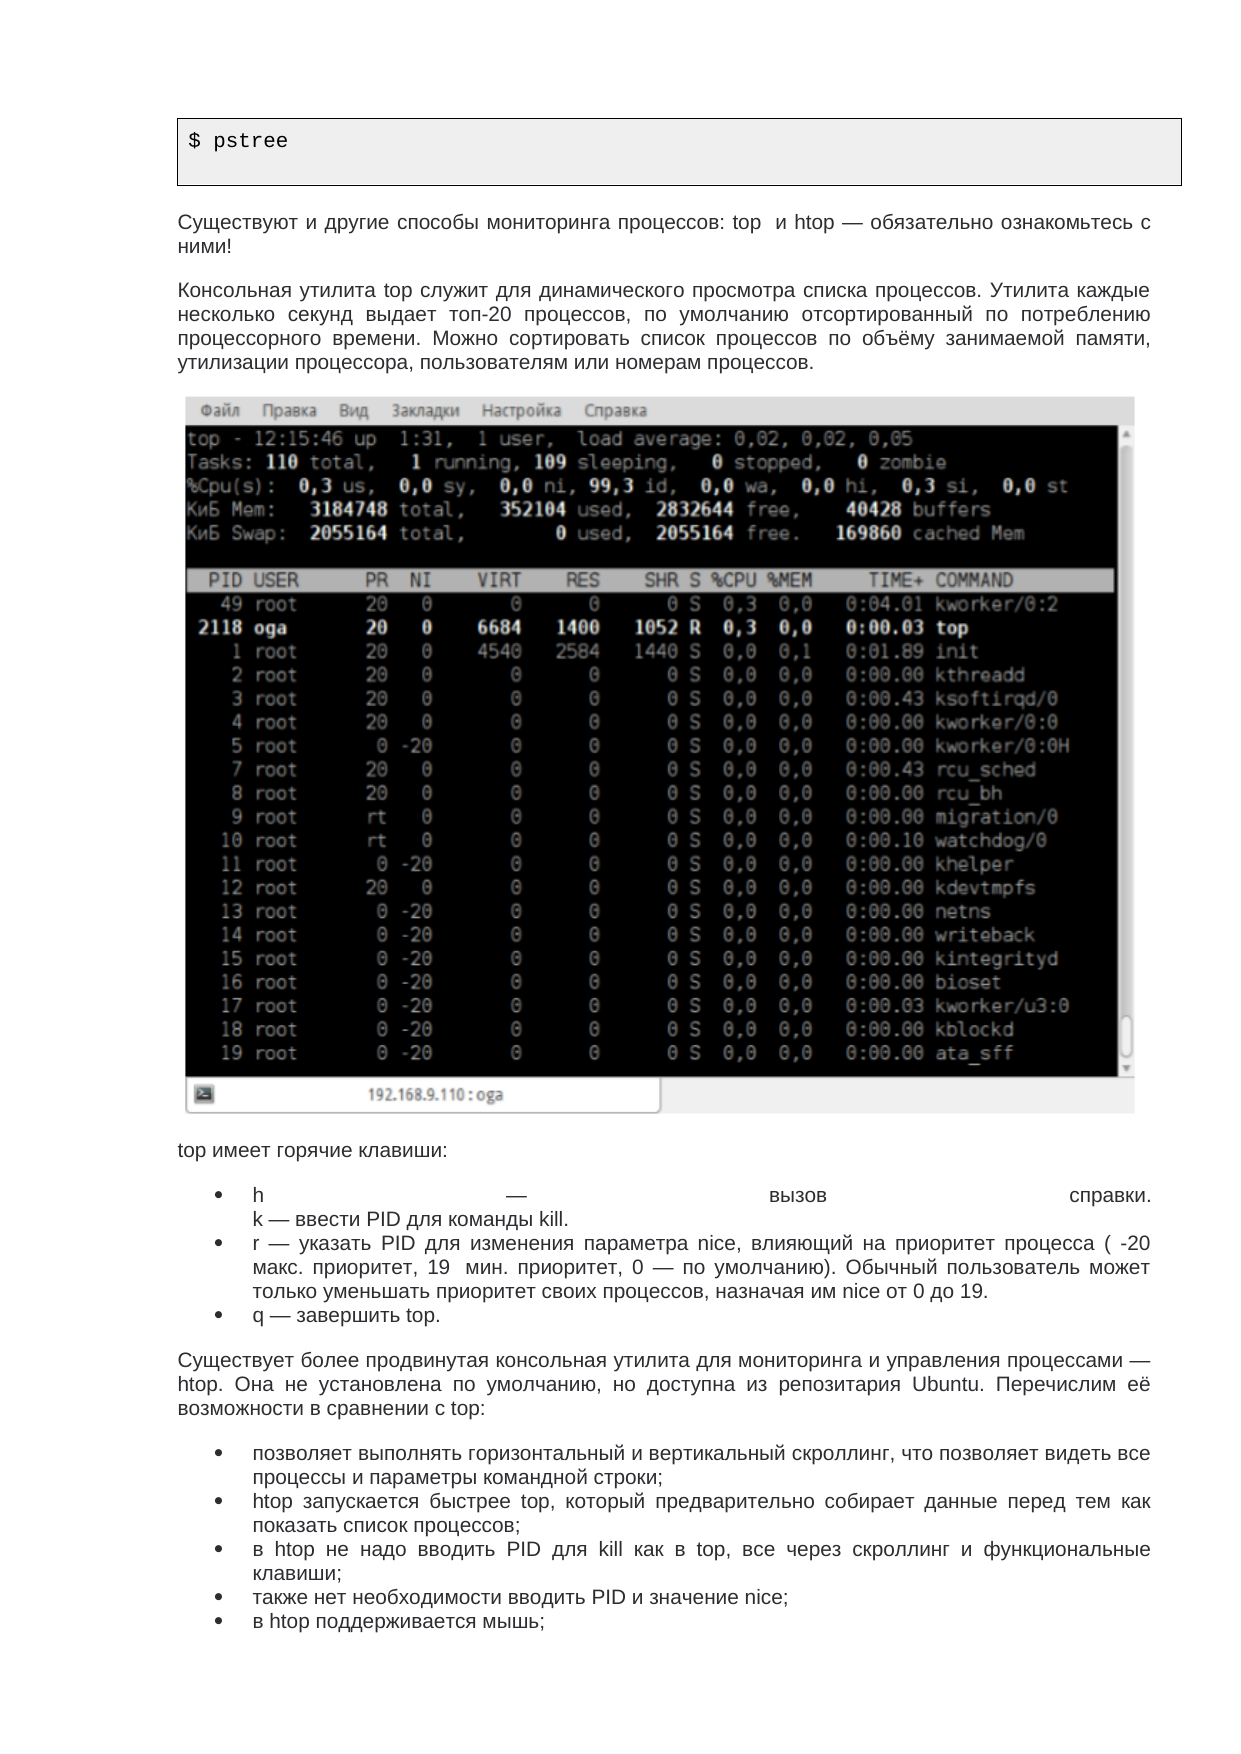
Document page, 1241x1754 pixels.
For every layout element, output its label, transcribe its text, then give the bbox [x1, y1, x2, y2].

table_header $ pstree [178, 119, 1181, 184]
list htop запускается быстрее top, который предварительно собирает данные перед тем как показать список процессов; [215, 1488, 1152, 1537]
text Существует более продвинутая консольная утилита для мониторинга и управления процессами — htop. Она не установлена по умолчанию, но доступна из репозитария Ubuntu. Перечислим её возможности в сравнении с top: [177, 1348, 1152, 1420]
list r — указать PID для изменения параметра nice, влияющий на приоритет процесса ( -20 макс. приоритет, 19 мин. приоритет, 0 — по умолчанию). Обычный пользователь может только уменьшать приоритет своих процессов, назначая им nice от 0 до 19. [215, 1231, 1152, 1303]
text Существуют и другие способы мониторинга процессов: top и htop — обязательно ознакомьтесь с ними! [177, 186, 1152, 257]
list q — завершить top. [215, 1303, 1152, 1327]
list в htop не надо вводить PID для kill как в top, все через скроллинг и функциональные клавиши; [215, 1537, 1152, 1584]
text Консольная утилита top служит для динамического просмотра списка процессов. Утилита каждые несколько секунд выдает топ-20 процессов, по умолчанию отсортированный по потреблению процессорного времени. Можно сортировать список процессов по объёму занимаемой памяти, утилизации процессора, пользователям или номерам процессов. [177, 278, 1152, 374]
picture [177, 395, 1152, 1118]
text top имеет горячие клавиши: [177, 1138, 1152, 1162]
list позволяет выполнять горизонтальный и вертикальный скроллинг, что позволяет видеть все процессы и параметры командной строки; [215, 1441, 1152, 1488]
list в htop поддерживается мышь; [215, 1609, 1152, 1633]
list h — вызов справки. k — ввести PID для команды kill. [215, 1183, 1152, 1231]
list также нет необходимости вводить PID и значение nice; [215, 1584, 1152, 1609]
